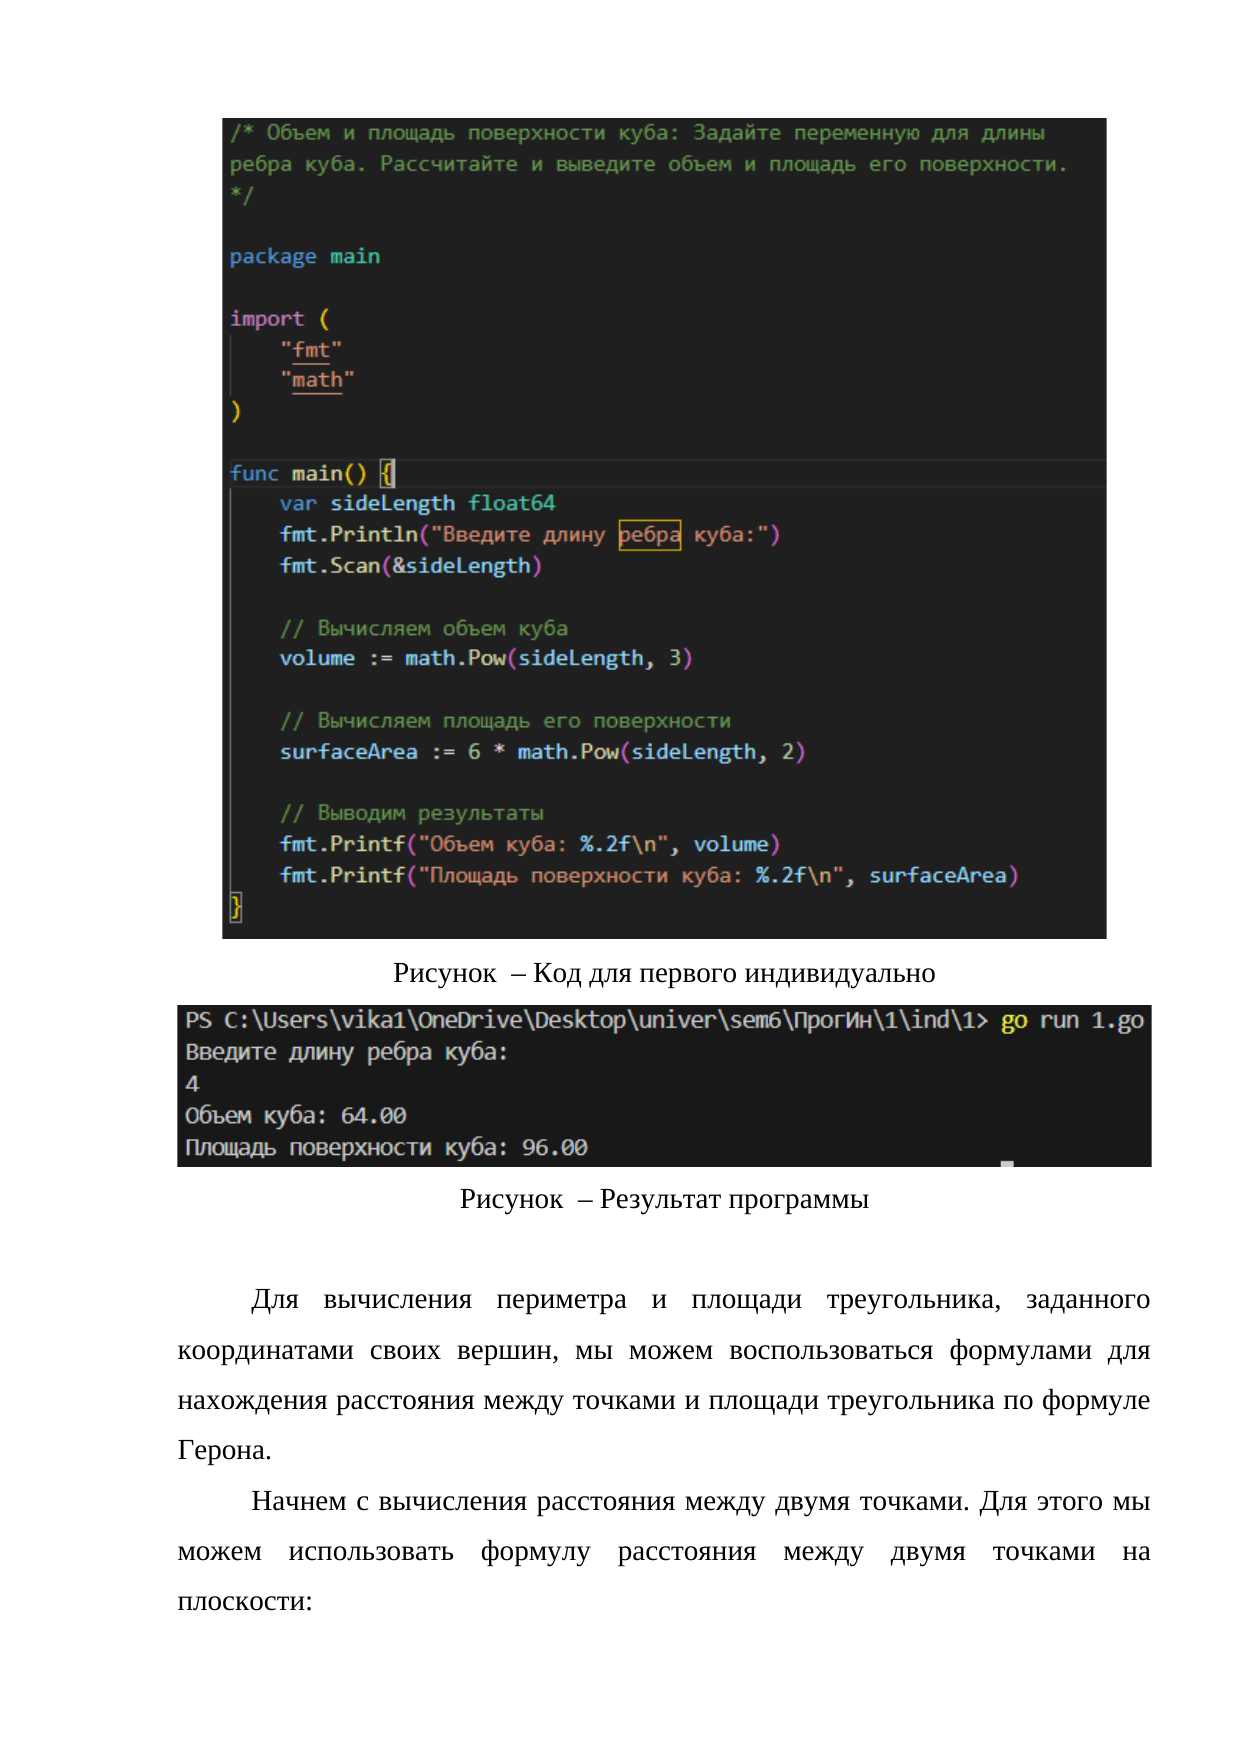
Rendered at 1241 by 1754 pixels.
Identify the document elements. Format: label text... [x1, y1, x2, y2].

picture [177, 1005, 1152, 1167]
text Рисунок – Результат программы [177, 1181, 1152, 1214]
picture [222, 118, 1107, 939]
text Начнем с вычисления расстояния между двумя точками. Для этого мы можем использовать формулу расстояния между двумя точками на плоскости: [177, 1483, 1152, 1617]
text Для вычисления периметра и площади треугольника, заданного координатами своих вершин, мы можем воспользоваться формулами для нахождения расстояния между точками и площади треугольника по формуле Герона. [177, 1282, 1152, 1466]
